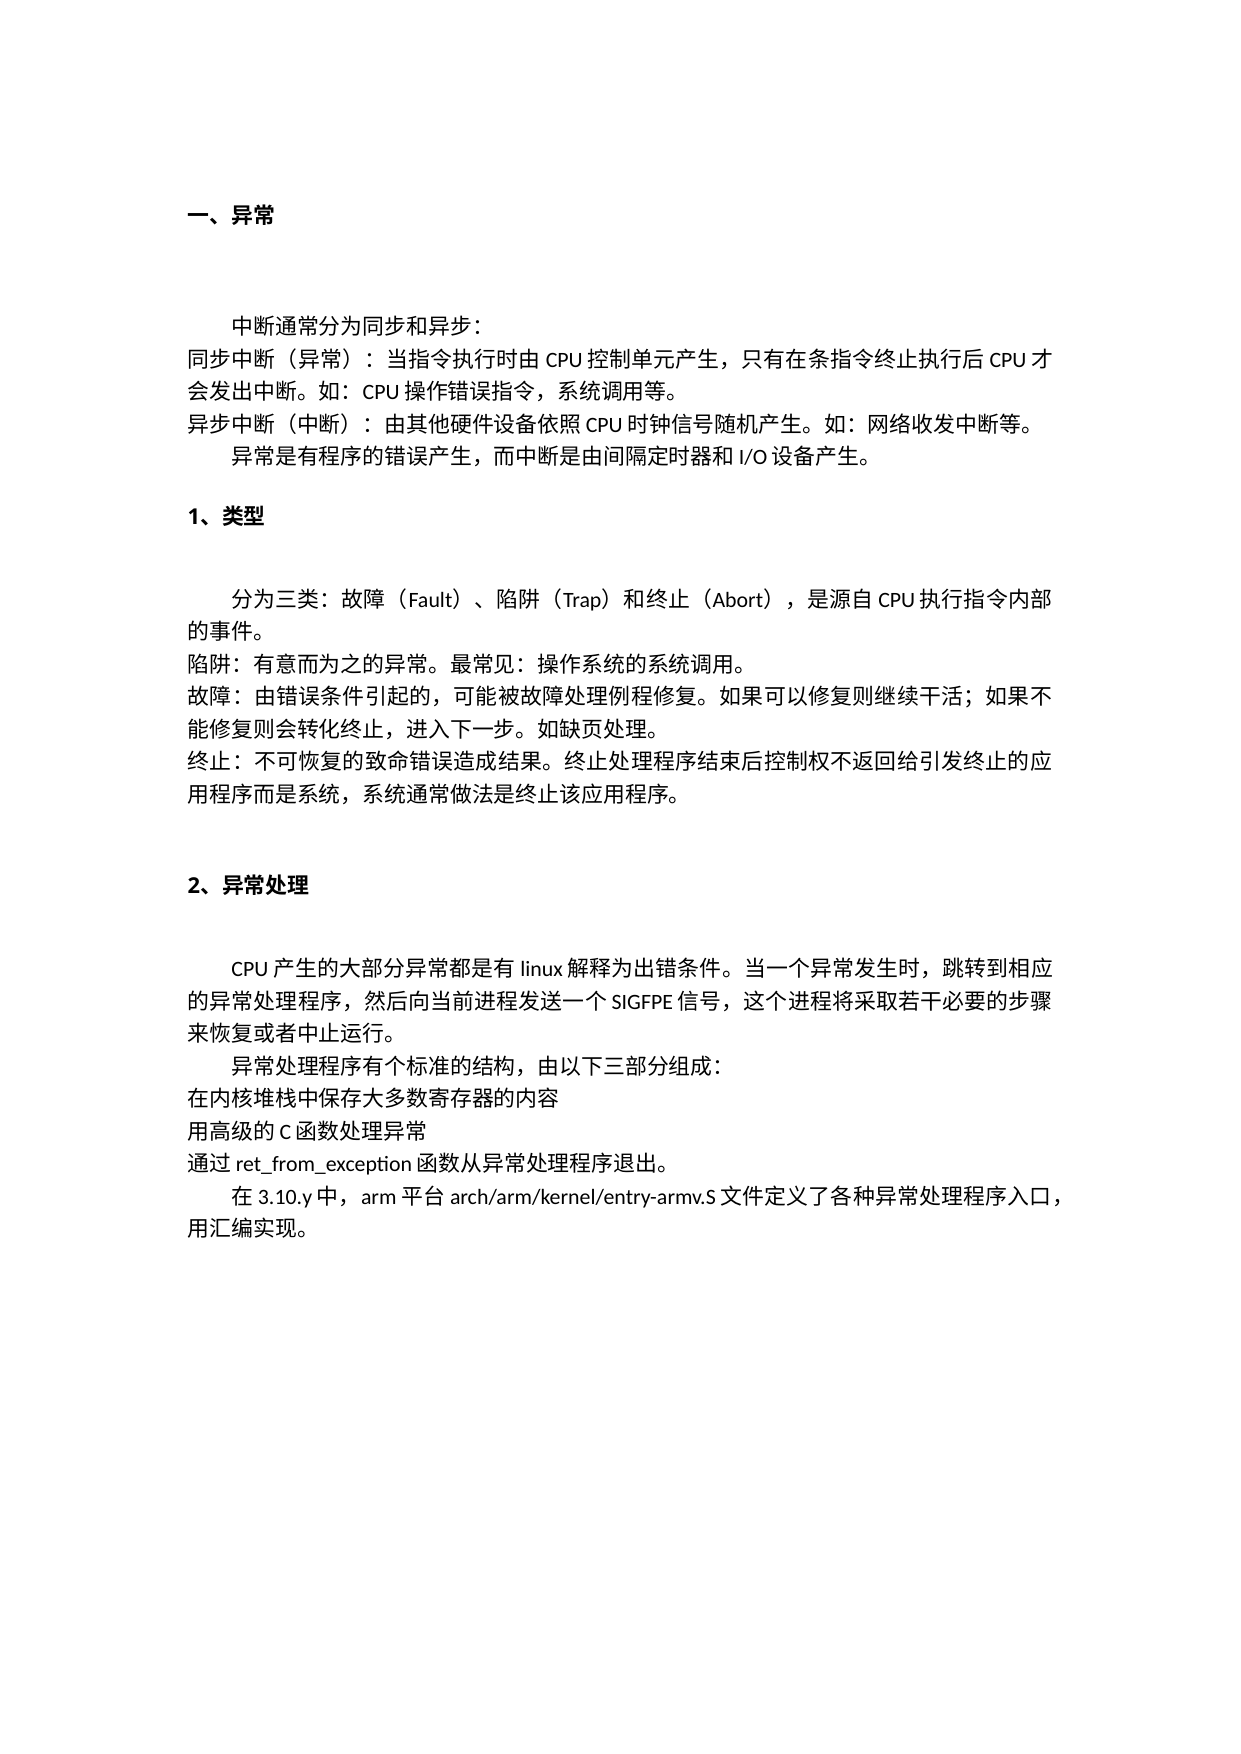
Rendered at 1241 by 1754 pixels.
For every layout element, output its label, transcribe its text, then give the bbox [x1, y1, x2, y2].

text 终止：不可恢复的致命错误造成结果。终止处理程序结束后控制权不返回给引发终止的应用程序而是系统，系统通常做法是终止该应用程序。 [187, 744, 1053, 809]
text 异步中断（中断）：由其他硬件设备依照CPU时钟信号随机产生。如：网络收发中断等。 [187, 406, 1053, 439]
text 异常是有程序的错误产生，而中断是由间隔定时器和I/O设备产生。 [187, 439, 1053, 471]
text 中断通常分为同步和异步： [187, 309, 1053, 341]
text 故障：由错误条件引起的，可能被故障处理例程修复。如果可以修复则继续干活；如果不能修复则会转化终止，进入下一步。如缺页处理。 [187, 679, 1053, 744]
text 通过ret_from_exception函数从异常处理程序退出。 [187, 1146, 1053, 1178]
text 在3.10.y中，arm平台arch/arm/kernel/entry-armv.S文件定义了各种异常处理程序入口，用汇编实现。 [187, 1178, 1053, 1243]
subtitle 一、异常 [187, 197, 1053, 230]
text 异常处理程序有个标准的结构，由以下三部分组成： [187, 1048, 1053, 1081]
text 陷阱：有意而为之的异常。最常见：操作系统的系统调用。 [187, 646, 1053, 679]
text 同步中断（异常）：当指令执行时由CPU控制单元产生，只有在条指令终止执行后CPU才会发出中断。如：CPU操作错误指令，系统调用等。 [187, 341, 1053, 406]
text 在内核堆栈中保存大多数寄存器的内容 [187, 1081, 1053, 1113]
text CPU产生的大部分异常都是有linux解释为出错条件。当一个异常发生时，跳转到相应的异常处理程序，然后向当前进程发送一个SIGFPE信号，这个进程将采取若干必要的步骤来恢复或者中止运行。 [187, 951, 1053, 1048]
subtitle 1、类型 [187, 498, 1053, 531]
subtitle 2、异常处理 [187, 868, 1053, 901]
text 分为三类：故障（Fault）、陷阱（Trap）和终止（Abort），是源自CPU执行指令内部的事件。 [187, 581, 1053, 646]
text 用高级的C函数处理异常 [187, 1113, 1053, 1146]
